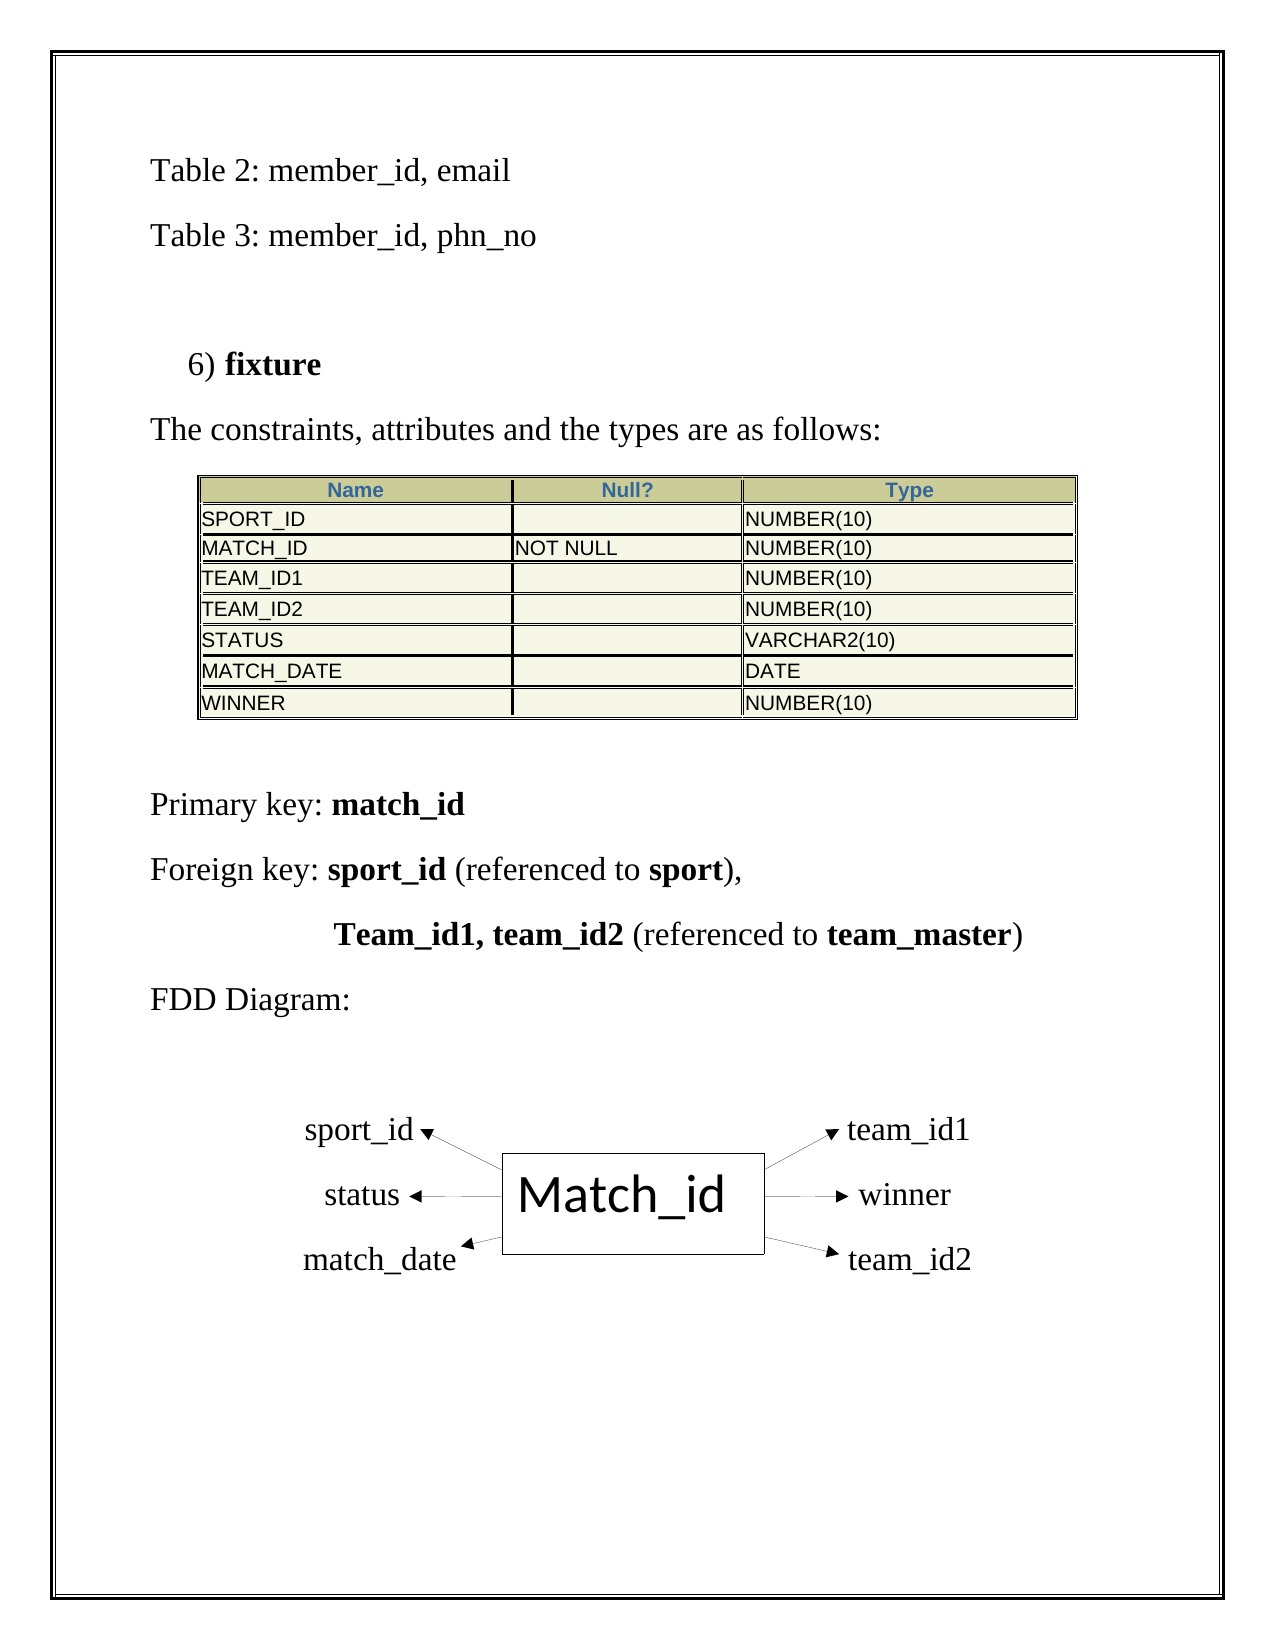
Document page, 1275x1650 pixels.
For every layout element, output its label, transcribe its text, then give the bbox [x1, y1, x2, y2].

table_cell [512, 689, 743, 716]
table_cell [514, 595, 741, 623]
table_header Name [201, 478, 512, 502]
table_header Null? [512, 478, 743, 502]
text Team_id1, team_id2 (referenced to team_master) [150, 914, 1125, 953]
table_cell [514, 657, 741, 685]
table_cell SPORT_ID [199, 502, 512, 533]
text sport_id team_id1 [150, 1109, 1125, 1147]
text match_date team_id2 [150, 1239, 1125, 1277]
table_cell WINNER [201, 685, 512, 716]
table_cell [514, 505, 741, 533]
text status winner [150, 1174, 502, 1212]
text The constraints, attributes and the types are as follows: [150, 409, 1125, 448]
table_cell DATE [744, 654, 1075, 685]
text Table 3: member_id, phn_no [150, 215, 1125, 253]
table_cell [514, 564, 741, 591]
table_cell MATCH_DATE [201, 654, 511, 685]
list fixture [187, 345, 1125, 383]
text Foreign key: sport_id (referenced to sport), [150, 849, 1125, 888]
table_cell NOT NULL [514, 536, 741, 560]
table_cell [514, 626, 741, 654]
table_cell STATUS [199, 623, 512, 654]
table_header Type [743, 478, 1075, 502]
table_cell NUMBER(10) [744, 591, 1075, 623]
table_cell TEAM_ID2 [201, 591, 511, 623]
text FDD Diagram: [150, 979, 1125, 1017]
table_cell NUMBER(10) [743, 685, 1075, 716]
text status winner [765, 1174, 1125, 1212]
table_cell NUMBER(10) [744, 560, 1075, 591]
table_cell TEAM_ID1 [201, 560, 511, 591]
text Table 2: member_id, email [150, 150, 1125, 188]
table_cell NUMBER(10) [744, 533, 1076, 560]
table_cell MATCH_ID [199, 533, 511, 560]
table_cell VARCHAR2(10) [743, 623, 1076, 654]
text Primary key: match_id [150, 784, 1125, 823]
table_cell NUMBER(10) [743, 502, 1076, 533]
